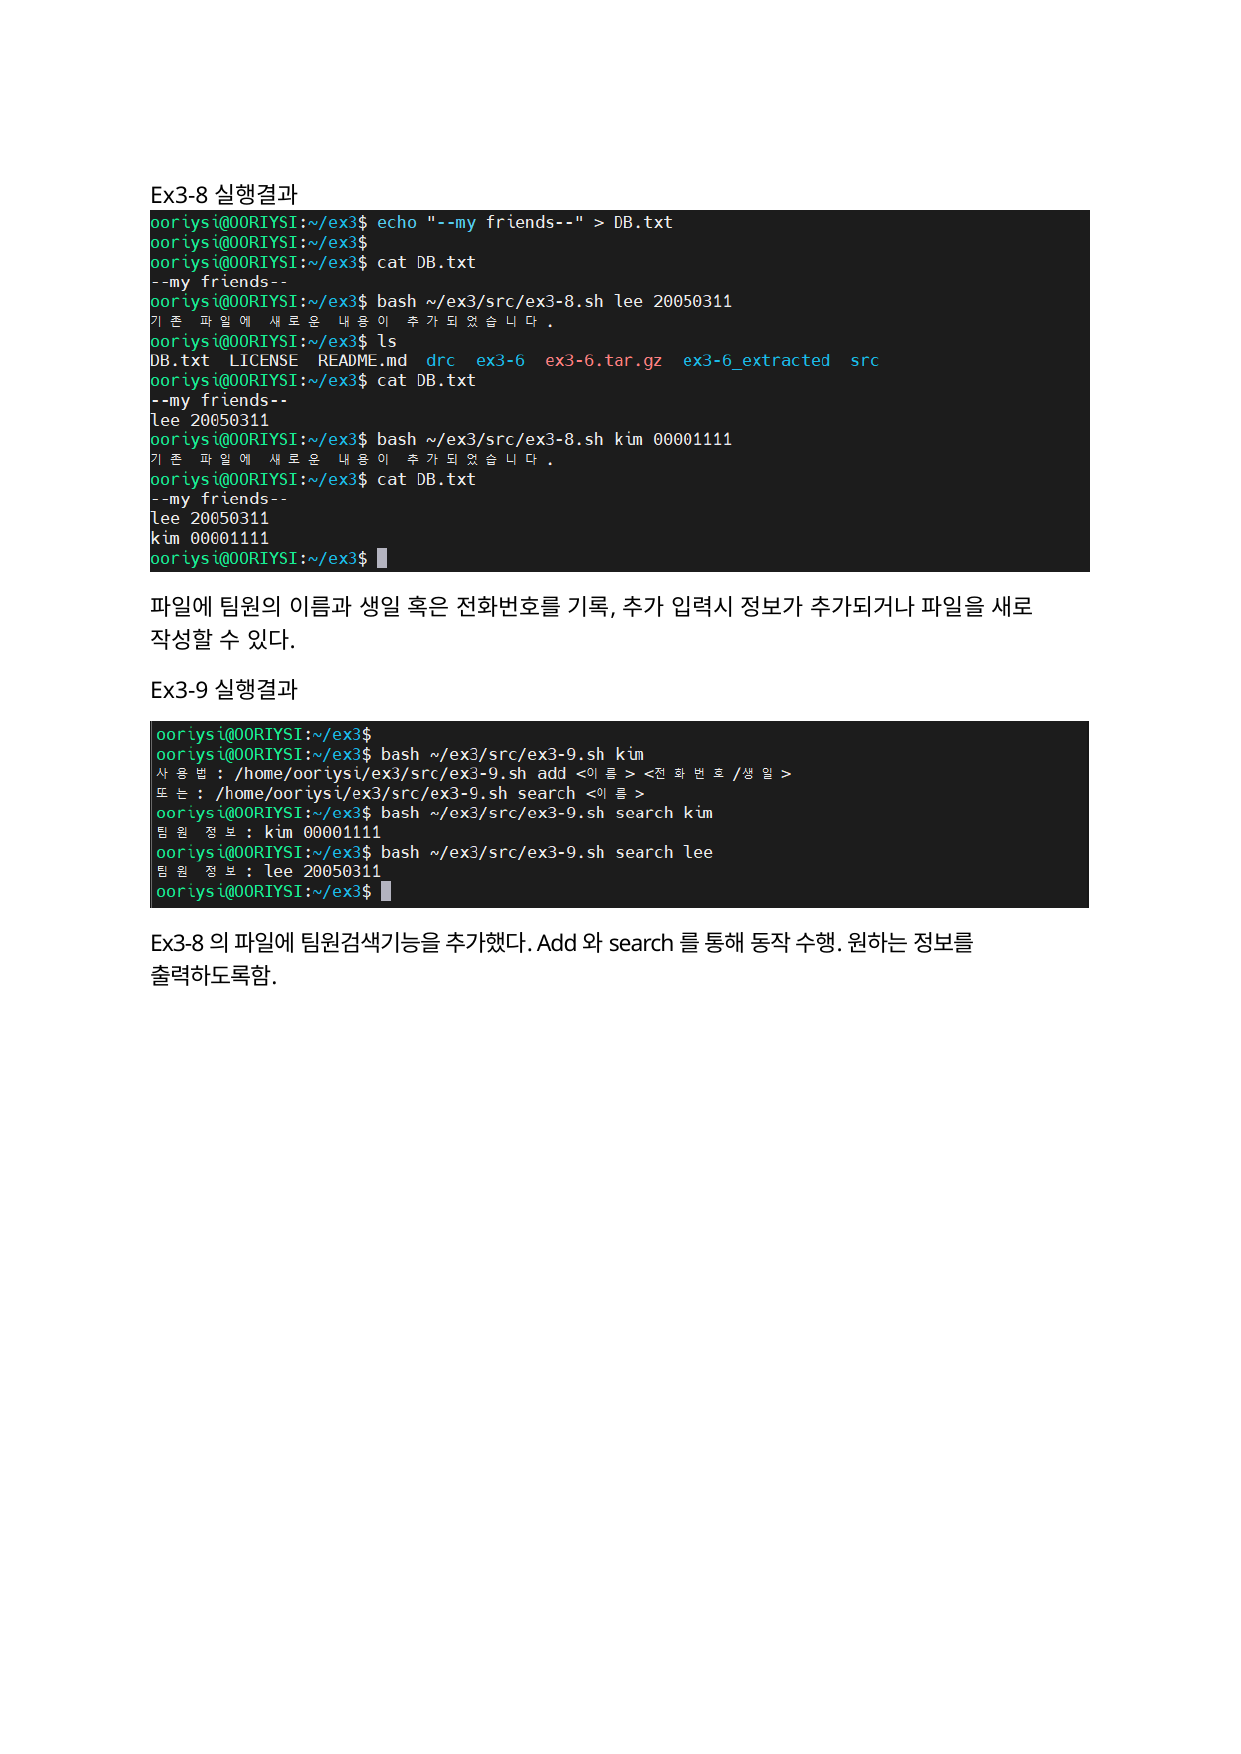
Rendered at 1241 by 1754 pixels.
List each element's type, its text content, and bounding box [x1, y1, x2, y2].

text 파일에 팀원의 이름과 생일 혹은 전화번호를 기록, 추가 입력시 정보가 추가되거나 파일을 새로 작성할 수 있다. [150, 588, 1090, 655]
text Ex3-9 실행결과 [150, 672, 1090, 705]
picture [150, 721, 1089, 908]
picture [150, 210, 1090, 572]
text Ex3-8 실행결과 [150, 177, 1090, 210]
title Ex3-8의 파일에 팀원검색기능을 추가했다. Add 와 search를 통해 동작 수행. 원하는 정보를 출력하도록함. [150, 925, 1090, 991]
